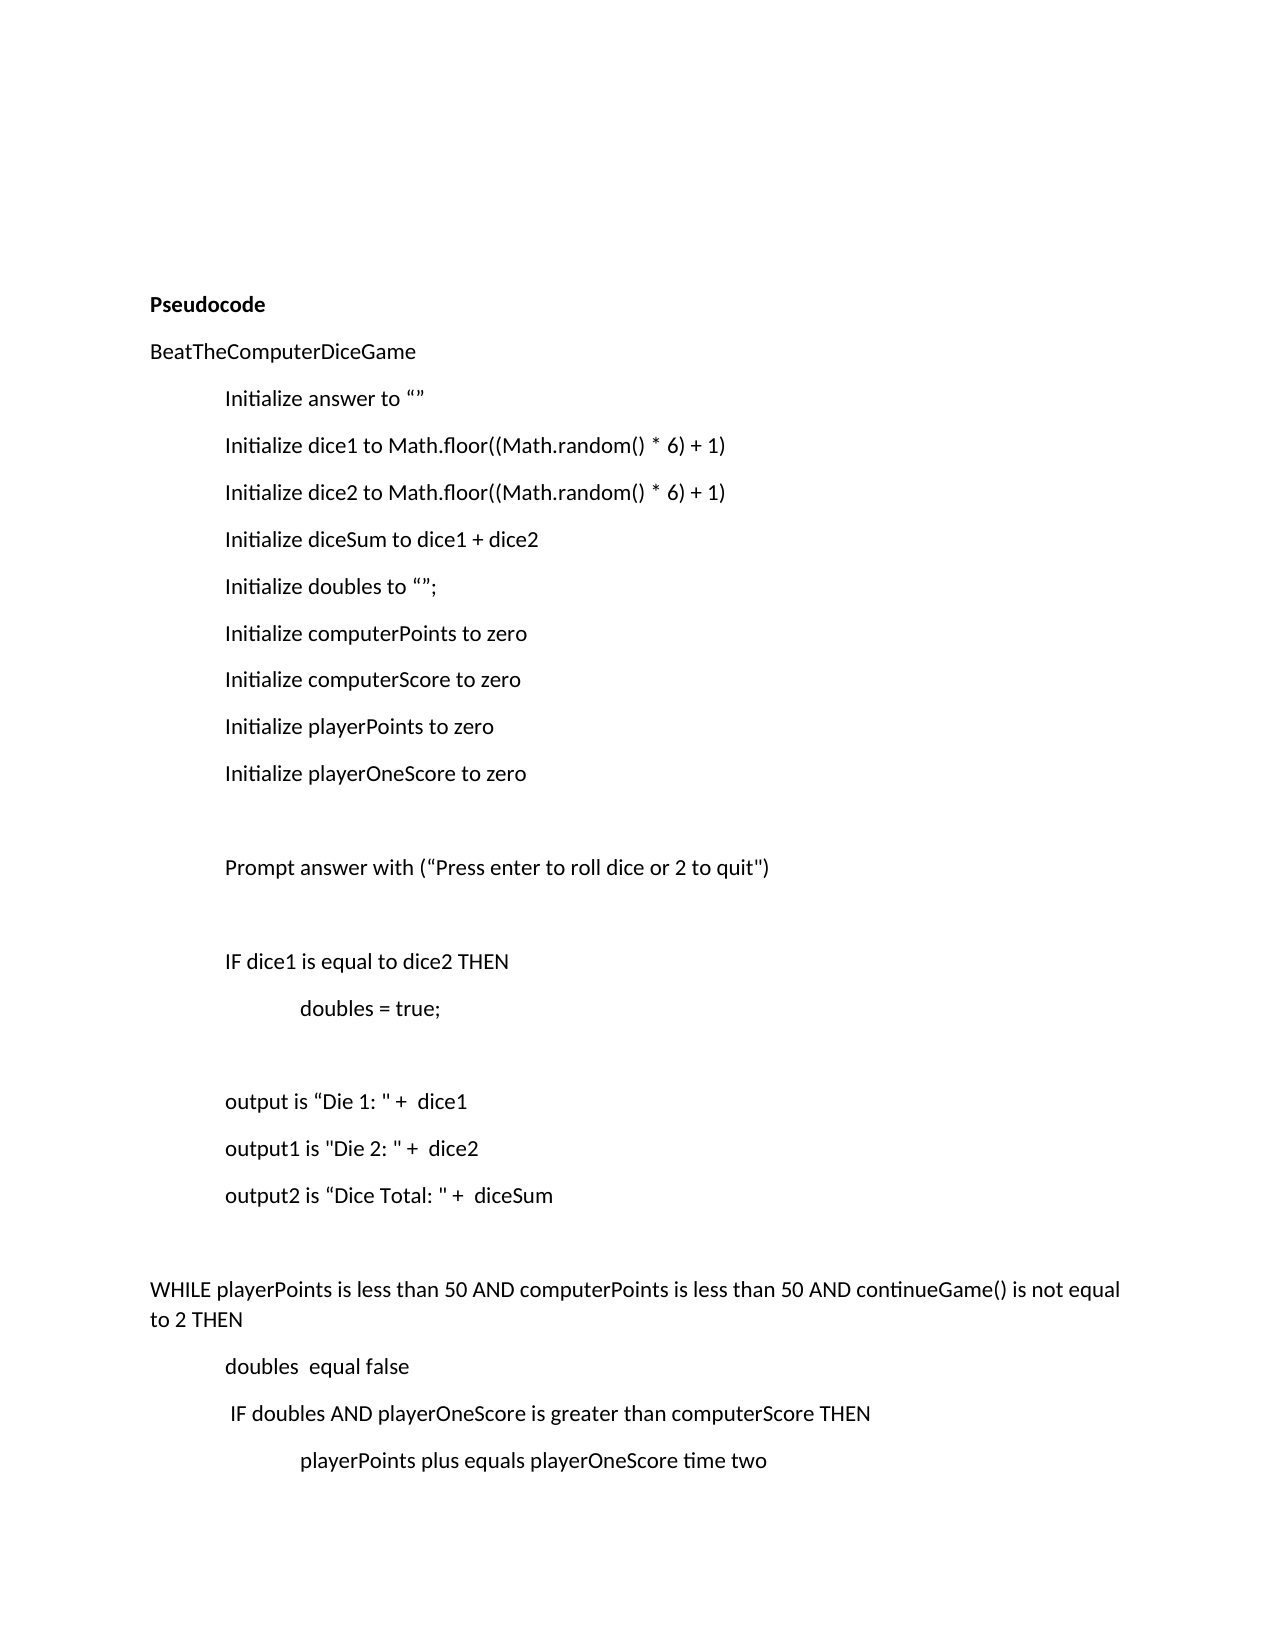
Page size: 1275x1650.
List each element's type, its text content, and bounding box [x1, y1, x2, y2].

text Initialize dice2 to Math.floor((Math.random() * 6) + 1) [150, 478, 1125, 506]
text output2 is “Dice Total: " + diceSum [150, 1181, 1125, 1209]
text Initialize doubles to “”; [150, 572, 1125, 600]
text IF dice1 is equal to dice2 THEN [150, 947, 1125, 975]
text WHILE playerPoints is less than 50 AND computerPoints is less than 50 AND continueGame() is not equal to 2 THEN [150, 1275, 1125, 1333]
text output1 is "Die 2: " + dice2 [150, 1134, 1125, 1162]
text Initialize playerPoints to zero [150, 712, 1125, 741]
text Initialize answer to “” [150, 384, 1125, 412]
text Initialize dice1 to Math.floor((Math.random() * 6) + 1) [150, 431, 1125, 459]
text playerPoints plus equals playerOneScore time two [150, 1446, 1125, 1474]
text Initialize diceSum to dice1 + dice2 [150, 525, 1125, 553]
text Pseudocode [150, 291, 1125, 319]
text Initialize playerOneScore to zero [150, 759, 1125, 787]
text output is “Die 1: " + dice1 [150, 1087, 1125, 1116]
text doubles = true; [150, 994, 1125, 1022]
text Prompt answer with (“Press enter to roll dice or 2 to quit") [150, 853, 1125, 881]
text BeatTheComputerDiceGame [150, 337, 1125, 366]
text Initialize computerScore to zero [150, 666, 1125, 694]
text Initialize computerPoints to zero [150, 619, 1125, 647]
text doubles equal false [150, 1352, 1125, 1380]
text IF doubles AND playerOneScore is greater than computerScore THEN [150, 1399, 1125, 1427]
